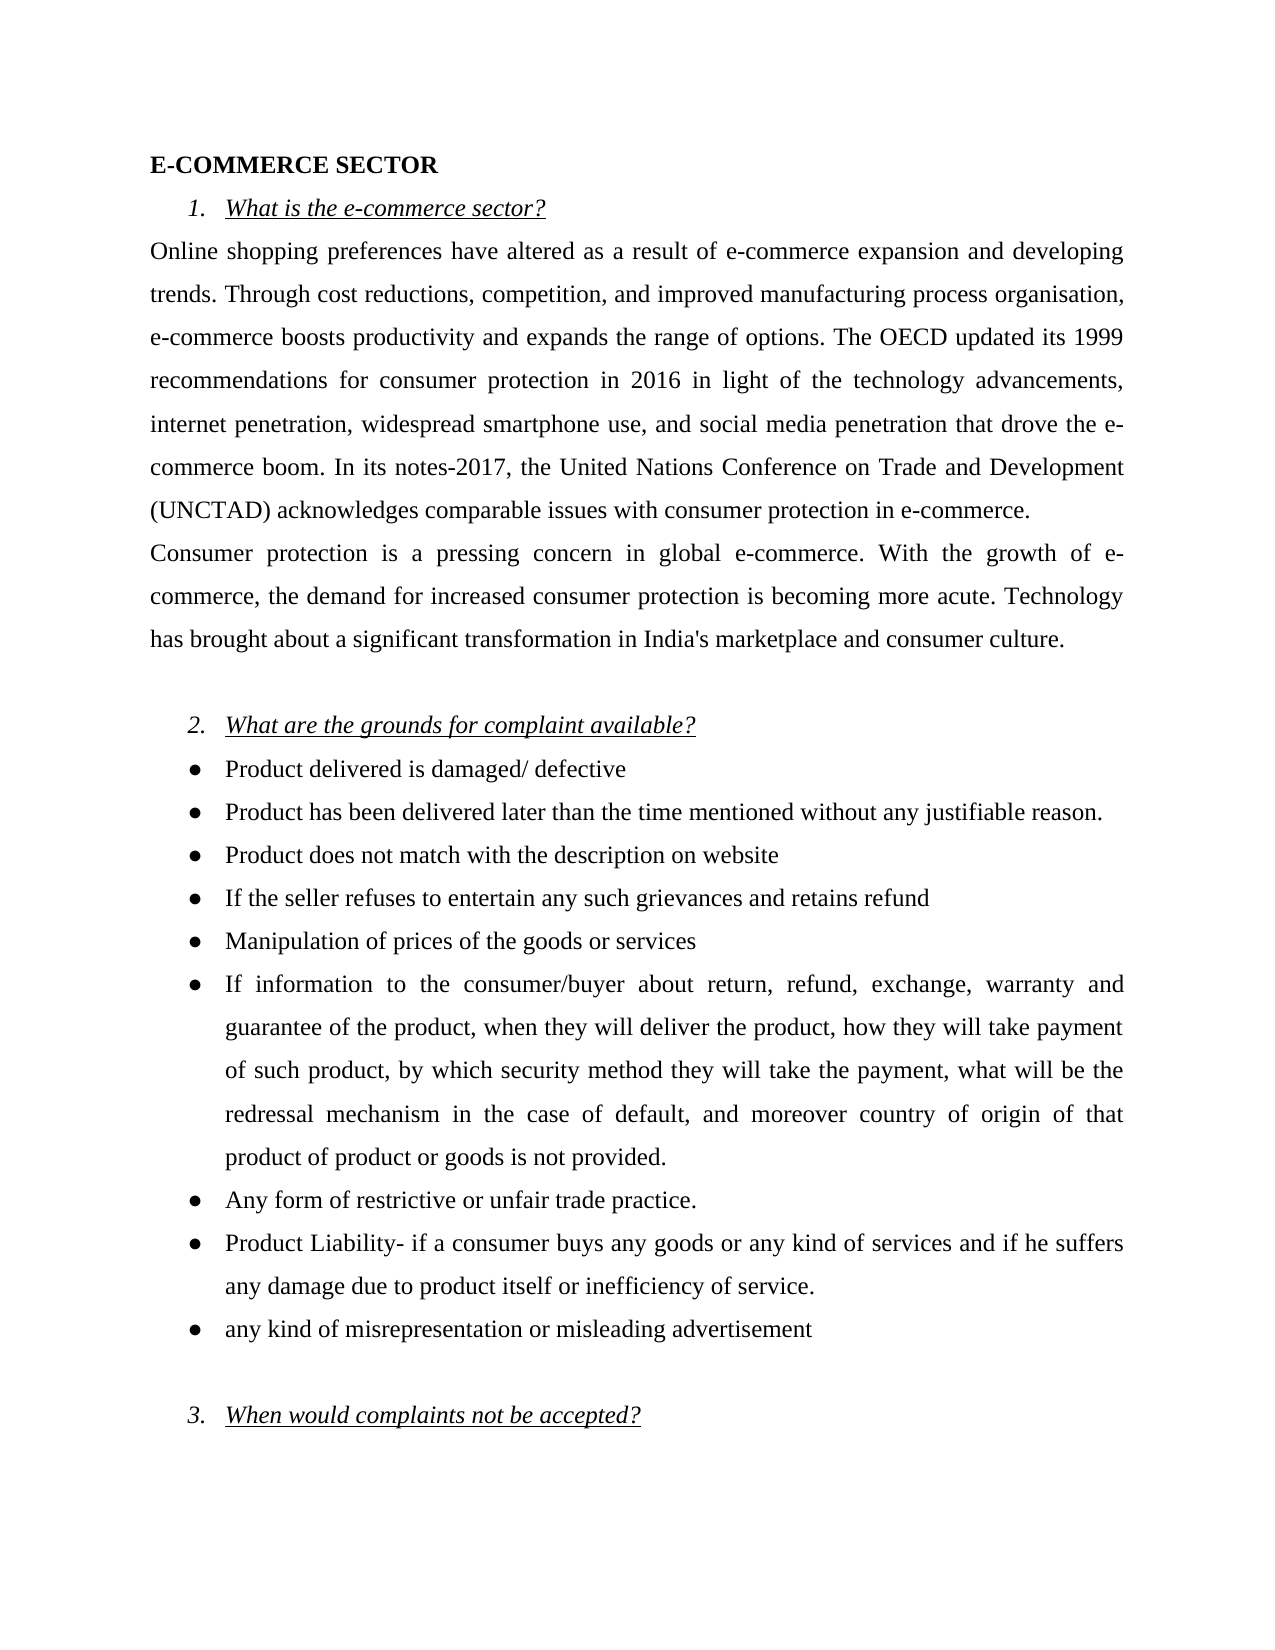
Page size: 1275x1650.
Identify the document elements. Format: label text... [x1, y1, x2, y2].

list Product Liability- if a consumer buys any goods or any kind of services and if he suffers any damage due to product itself or inefficiency of service. [187, 1228, 1125, 1300]
list Product delivered is damaged/ defective [187, 754, 1125, 782]
text Consumer protection is a pressing concern in global e-commerce. With the growth of e-commerce, the demand for increased consumer protection is becoming more acute. Technology has brought about a significant transformation in India's marketplace and consumer culture. [150, 538, 1125, 653]
list any kind of misrepresentation or misleading advertisement [187, 1314, 1125, 1343]
list If information to the consumer/buyer about return, refund, exchange, warranty and guarantee of the product, when they will deliver the product, how they will take payment of such product, by which security method they will take the payment, what will be the redressal mechanism in the case of default, and moreover country of origin of that product of product or goods is not provided. [187, 969, 1125, 1171]
list Product has been delivered later than the time mentioned without any justifiable reason. [187, 797, 1125, 826]
list Product does not match with the description on website [187, 840, 1125, 869]
text Online shopping preferences have altered as a result of e-commerce expansion and developing trends. Through cost reductions, competition, and improved manufacturing process organisation, e-commerce boosts productivity and expands the range of options. The OECD updated its 1999 recommendations for consumer protection in 2016 in light of the technology advancements, internet penetration, widespread smartphone use, and social media penetration that drove the e-commerce boom. In its notes-2017, the United Nations Conference on Trade and Development (UNCTAD) acknowledges comparable issues with consumer protection in e-commerce. [150, 236, 1125, 524]
list If the seller refuses to entertain any such grievances and retains refund [187, 883, 1125, 912]
list What is the e-commerce sector? [187, 193, 1125, 222]
list What are the grounds for complaint available? [187, 711, 1125, 739]
list When would complaints not be accepted? [187, 1401, 1125, 1429]
list Any form of restrictive or unfair trade practice. [187, 1185, 1125, 1214]
list Manipulation of prices of the goods or services [187, 926, 1125, 955]
subtitle E-COMMERCE SECTOR [150, 150, 1125, 179]
